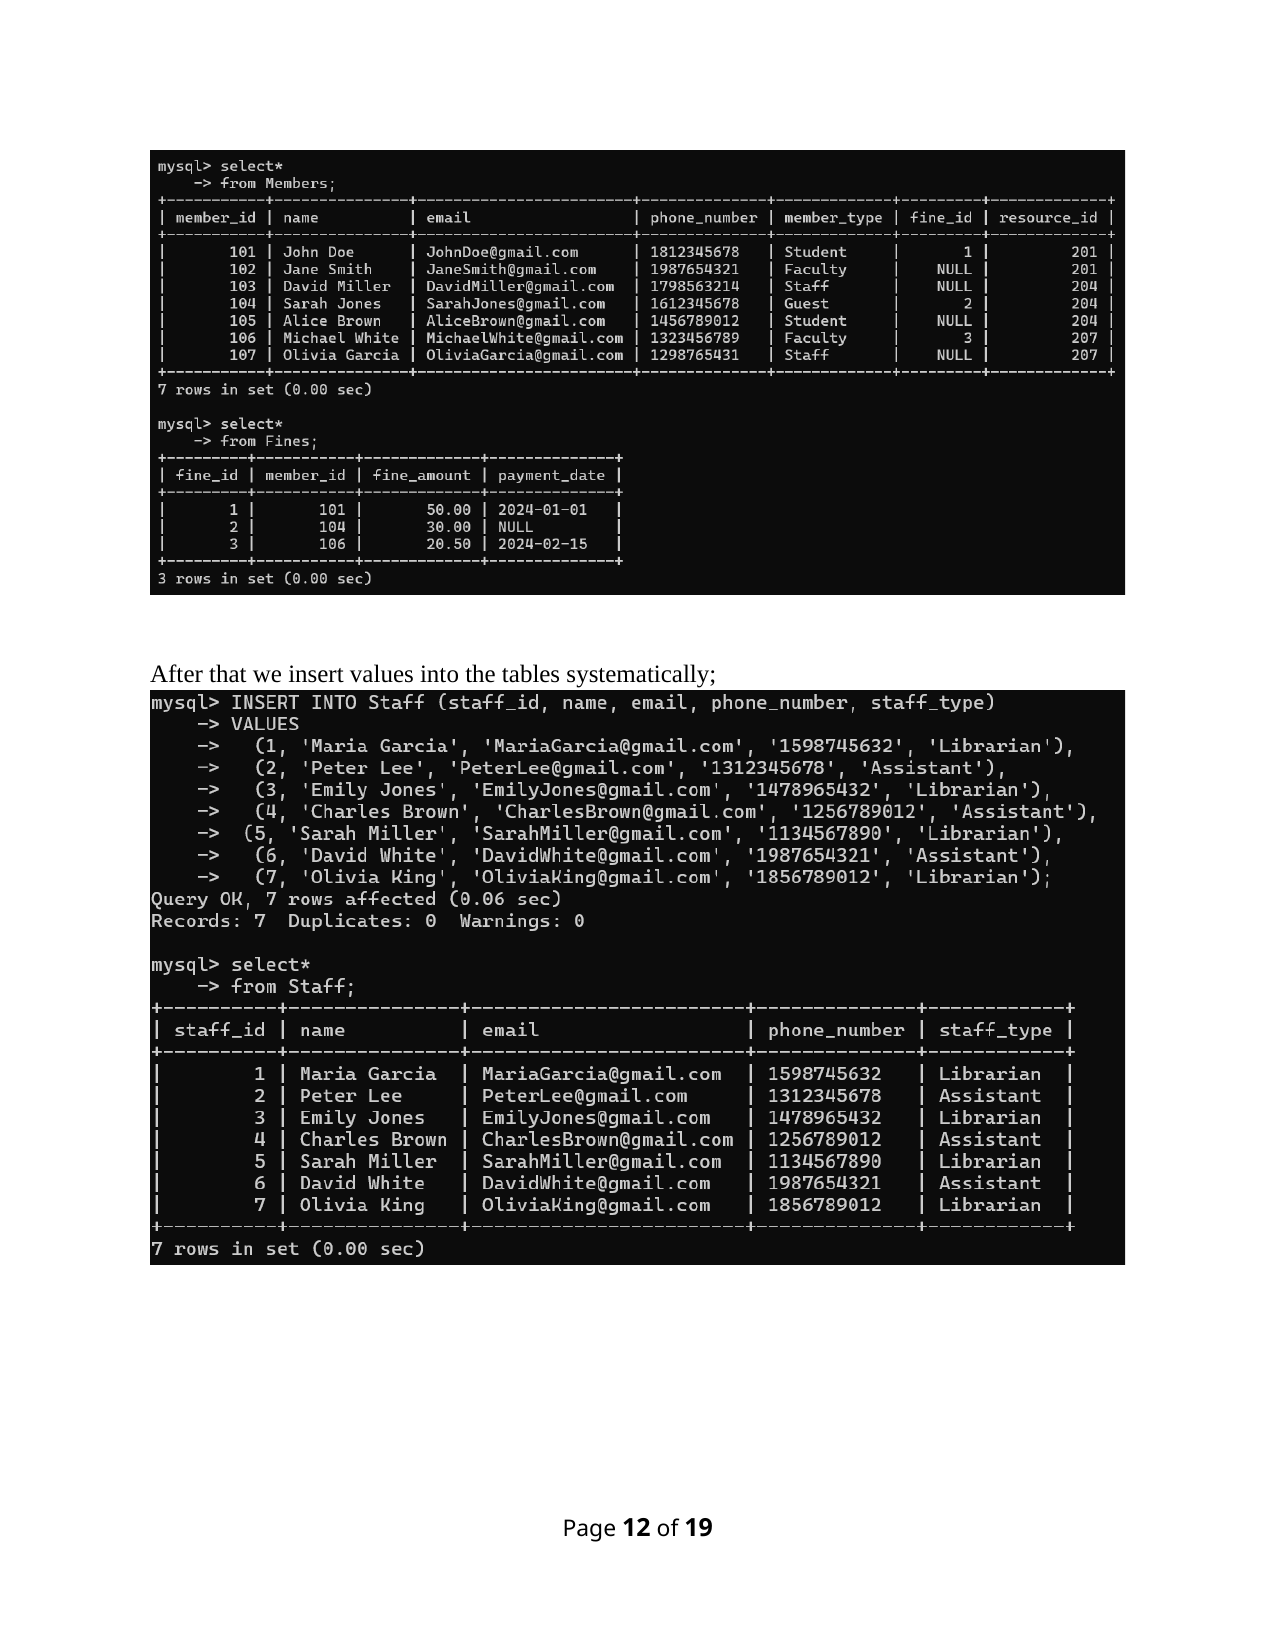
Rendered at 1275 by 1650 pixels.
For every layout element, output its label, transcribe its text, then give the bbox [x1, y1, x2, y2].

picture [150, 690, 1125, 1265]
picture [150, 150, 1125, 595]
text After that we insert values into the tables systematically; [150, 659, 1125, 690]
